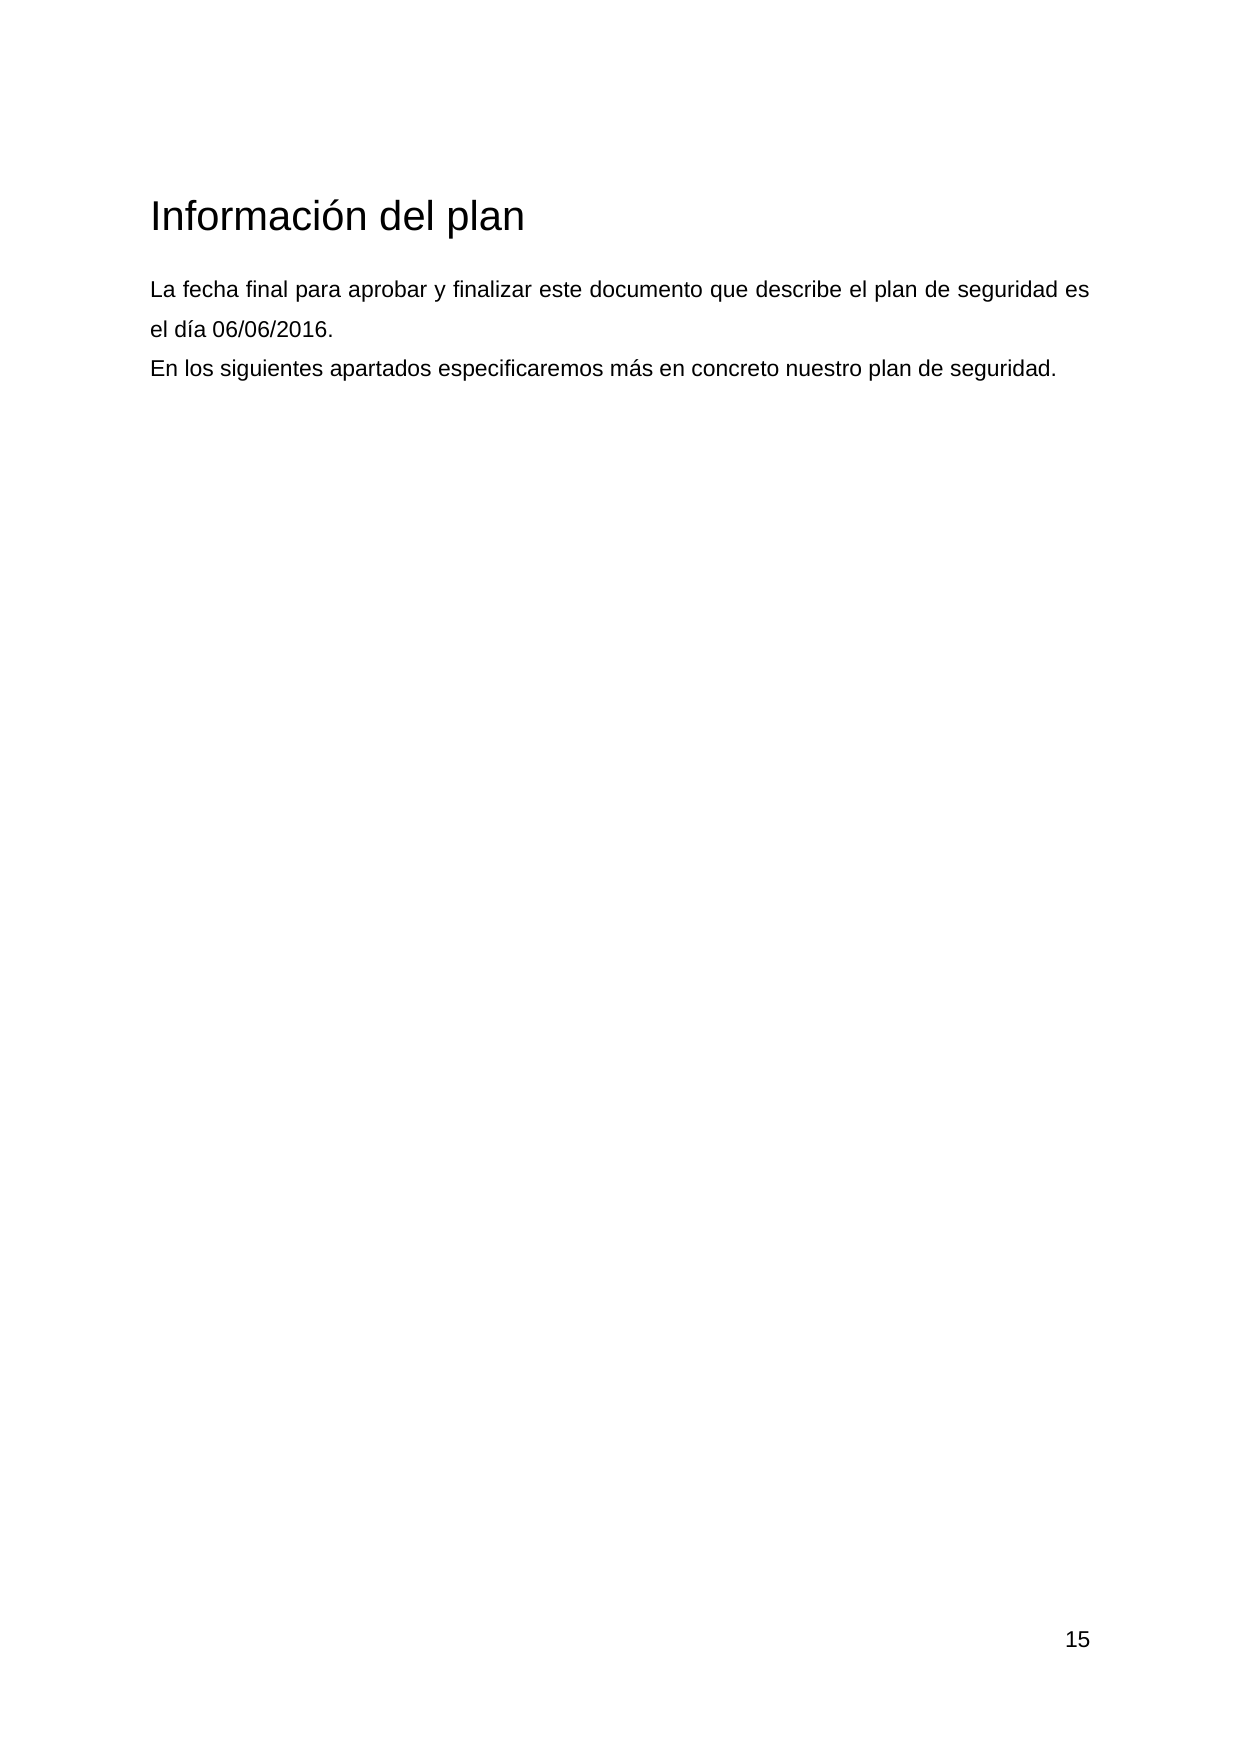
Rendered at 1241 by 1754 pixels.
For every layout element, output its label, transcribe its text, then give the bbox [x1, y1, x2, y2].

text La fecha final para aprobar y finalizar este documento que describe el plan de seguridad es el día 06/06/2016. [150, 276, 1090, 342]
text En los siguientes apartados especificaremos más en concreto nuestro plan de seguridad. [150, 355, 1090, 381]
text Información del plan [150, 192, 1090, 239]
